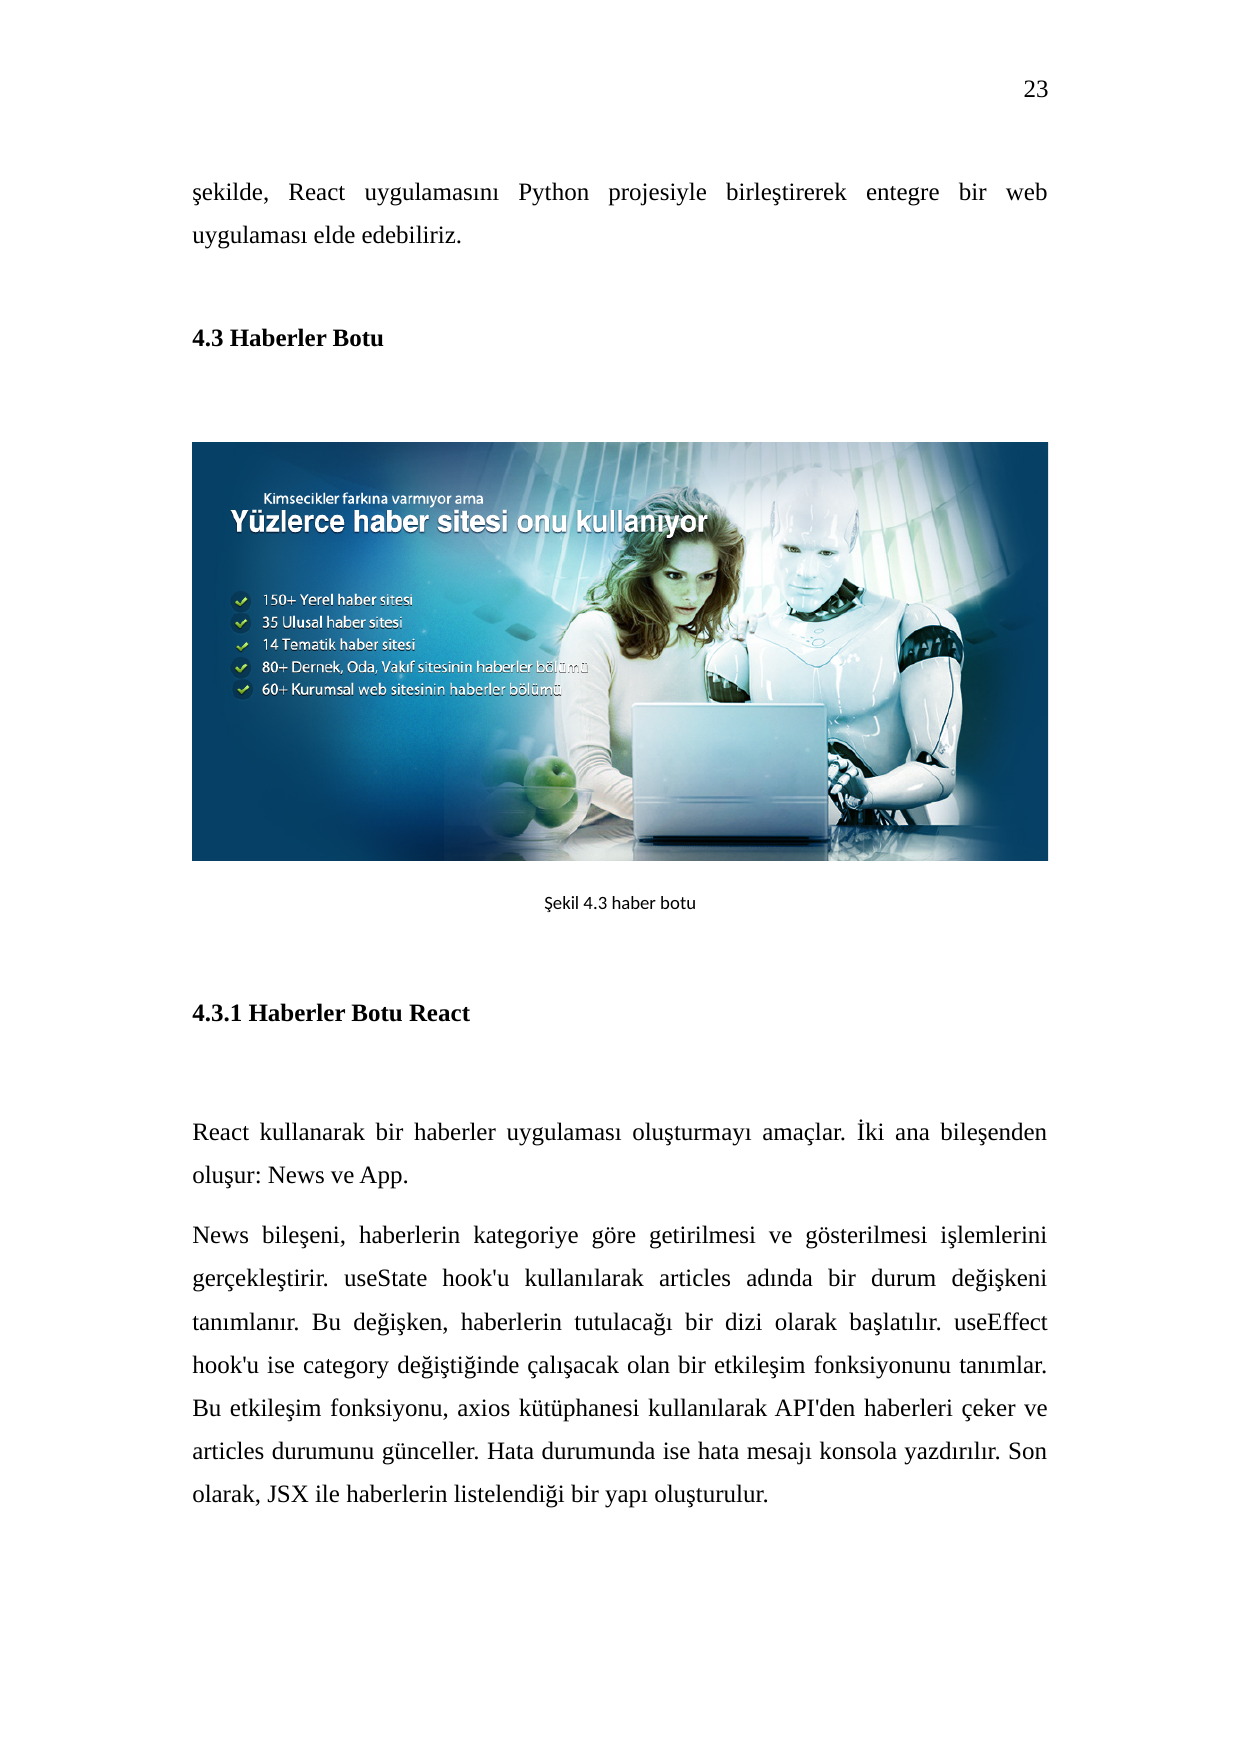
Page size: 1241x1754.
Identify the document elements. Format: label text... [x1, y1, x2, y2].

text 4.3.1 Haberler Botu React [192, 998, 1048, 1027]
text React kullanarak bir haberler uygulaması oluşturmayı amaçlar. İki ana bileşenden oluşur: News ve App. [192, 1117, 1048, 1189]
picture [192, 442, 1049, 861]
text Şekil 4.3 haber botu [192, 891, 1048, 914]
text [192, 177, 1048, 249]
text News bileşeni, haberlerin kategoriye göre getirilmesi ve gösterilmesi işlemlerini gerçekleştirir. useState hook'u kullanılarak articles adında bir durum değişkeni tanımlanır. Bu değişken, haberlerin tutulacağı bir dizi olarak başlatılır. useEffect hook'u ise category değiştiğinde çalışacak olan bir etkileşim fonksiyonunu tanımlar. Bu etkileşim fonksiyonu, axios kütüphanesi kullanılarak API'den haberleri çeker ve articles durumunu günceller. Hata durumunda ise hata mesajı konsola yazdırılır. Son olarak, JSX ile haberlerin listelendiği bir yapı oluşturulur. [192, 1220, 1048, 1508]
text 4.3 Haberler Botu [192, 323, 1048, 352]
